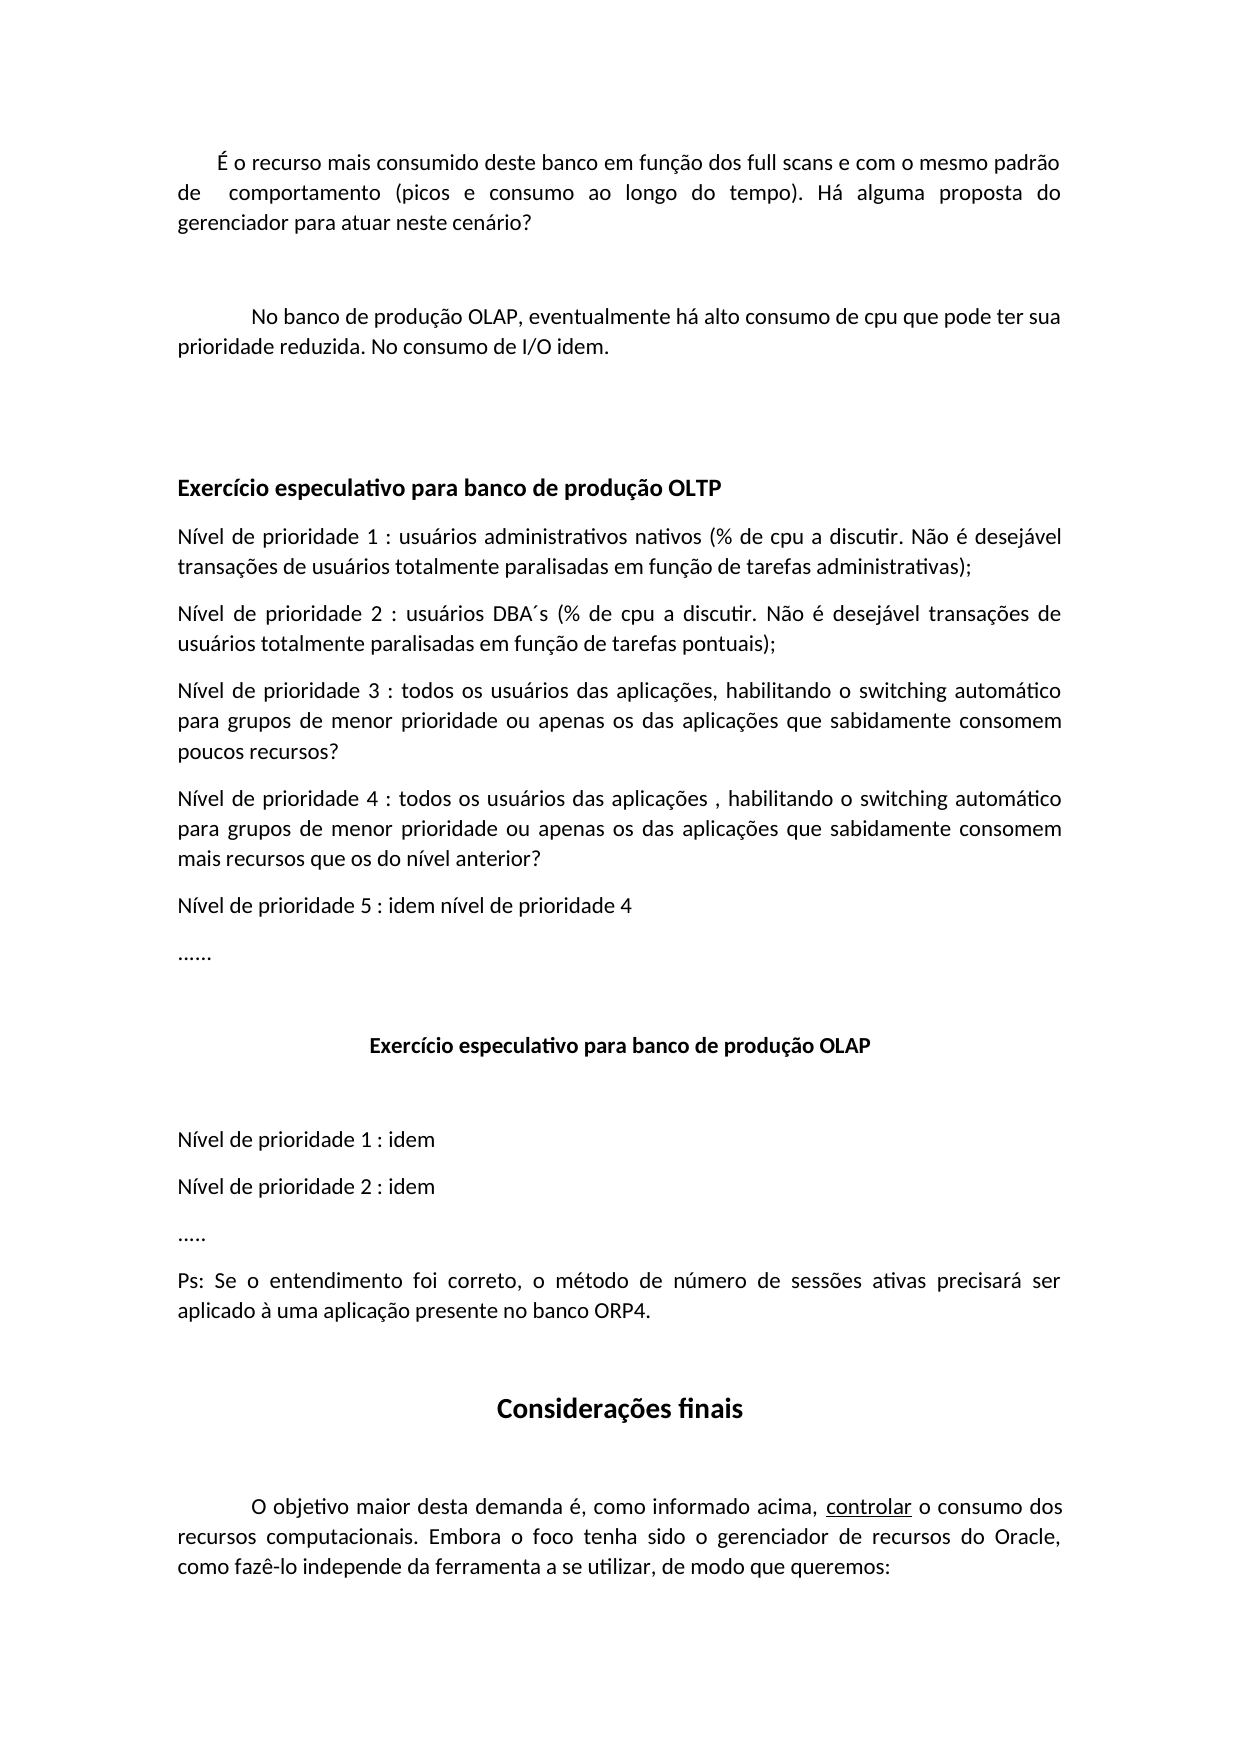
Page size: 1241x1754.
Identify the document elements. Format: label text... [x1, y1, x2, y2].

text No banco de produção OLAP, eventualmente há alto consumo de cpu que pode ter sua prioridade reduzida. No consumo de I/O idem. [177, 302, 1063, 360]
text Nível de prioridade 1 : idem [177, 1125, 1063, 1153]
text Exercício especulativo para banco de produção OLTP [177, 473, 1063, 503]
text Nível de prioridade 2 : usuários DBA´s (% de cpu a discutir. Não é desejável transações de usuários totalmente paralisadas em função de tarefas pontuais); [177, 599, 1063, 657]
text Exercício especulativo para banco de produção OLAP [177, 1032, 1063, 1059]
text Nível de prioridade 3 : todos os usuários das aplicações, habilitando o switching automático para grupos de menor prioridade ou apenas os das aplicações que sabidamente consomem poucos recursos? [177, 676, 1063, 765]
text Nível de prioridade 2 : idem [177, 1172, 1063, 1200]
text Nível de prioridade 4 : todos os usuários das aplicações , habilitando o switching automático para grupos de menor prioridade ou apenas os das aplicações que sabidamente consomem mais recursos que os do nível anterior? [177, 784, 1063, 872]
text ..... [177, 1219, 1063, 1247]
text Considerações finais [177, 1390, 1063, 1426]
text É o recurso mais consumido deste banco em função dos full scans e com o mesmo padrão de comportamento (picos e consumo ao longo do tempo). Há alguma proposta do gerenciador para atuar neste cenário? [177, 148, 1063, 236]
text O objetivo maior desta demanda é, como informado acima, controlar o consumo dos recursos computacionais. Embora o foco tenha sido o gerenciador de recursos do Oracle, como fazê-lo independe da ferramenta a se utilizar, de modo que queremos: [177, 1492, 1063, 1580]
text Nível de prioridade 1 : usuários administrativos nativos (% de cpu a discutir. Não é desejável transações de usuários totalmente paralisadas em função de tarefas administrativas); [177, 522, 1063, 580]
text ...... [177, 938, 1063, 966]
text Nível de prioridade 5 : idem nível de prioridade 4 [177, 891, 1063, 919]
text Ps: Se o entendimento foi correto, o método de número de sessões ativas precisará ser aplicado à uma aplicação presente no banco ORP4. [177, 1266, 1063, 1324]
